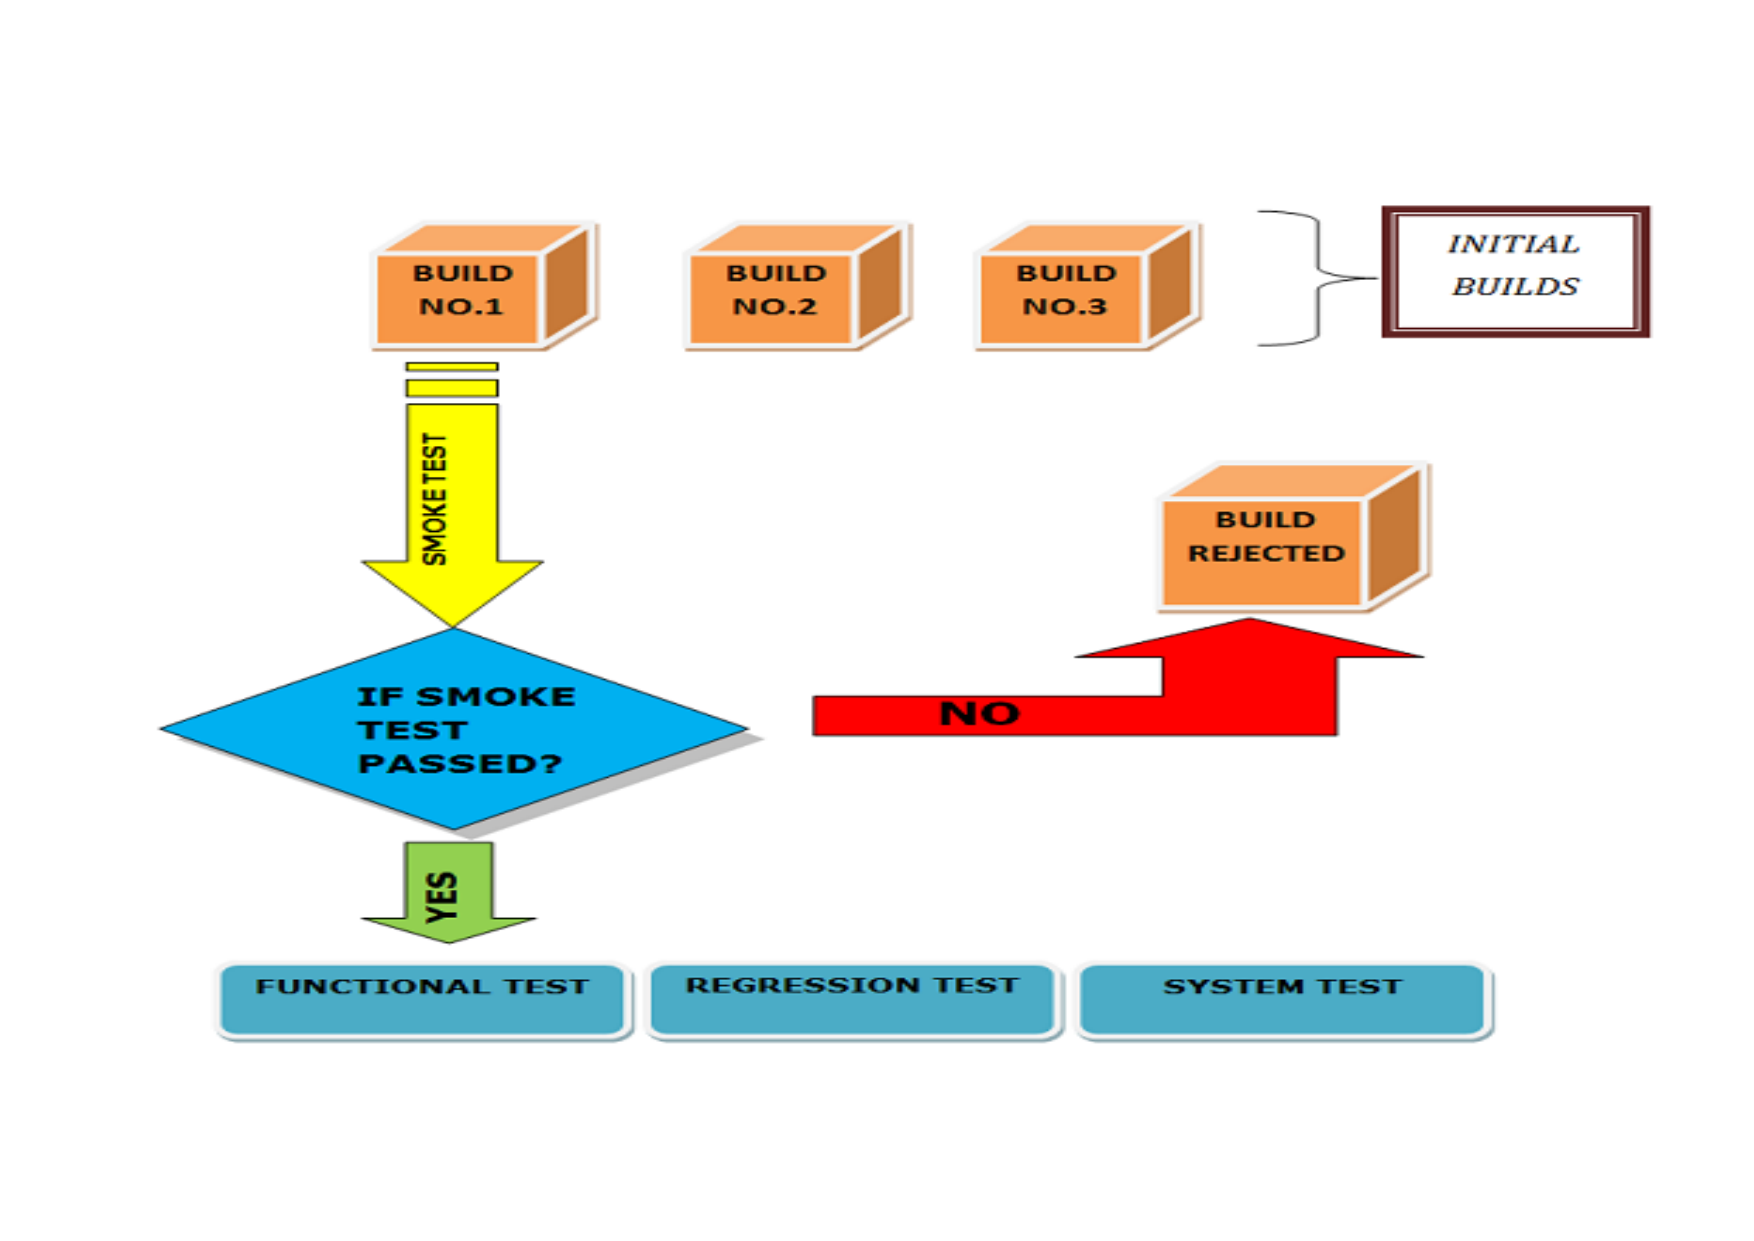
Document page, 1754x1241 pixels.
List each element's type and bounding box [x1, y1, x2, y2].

picture [150, 187, 1662, 1047]
